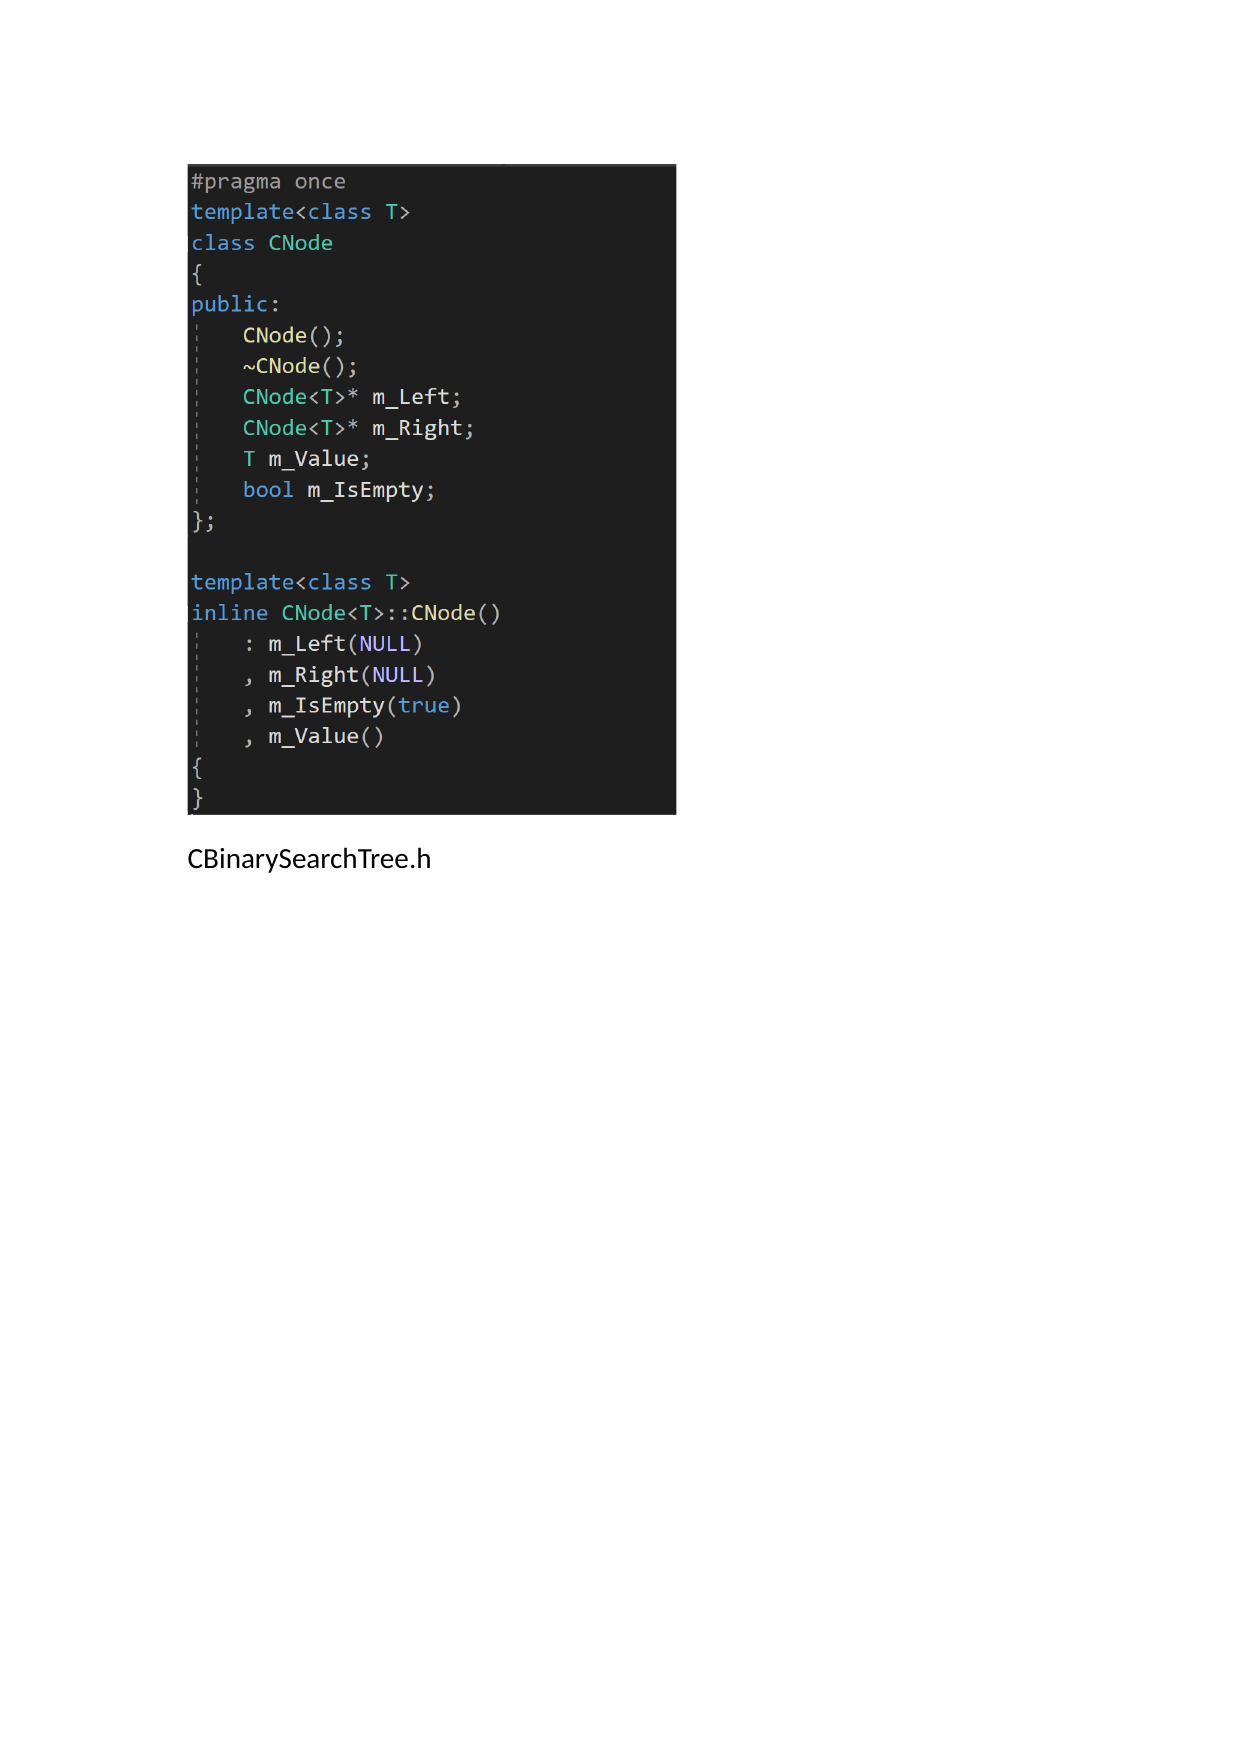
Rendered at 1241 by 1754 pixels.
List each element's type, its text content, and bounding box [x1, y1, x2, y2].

text CBinarySearchTree.h [187, 839, 1053, 877]
picture [187, 164, 677, 815]
